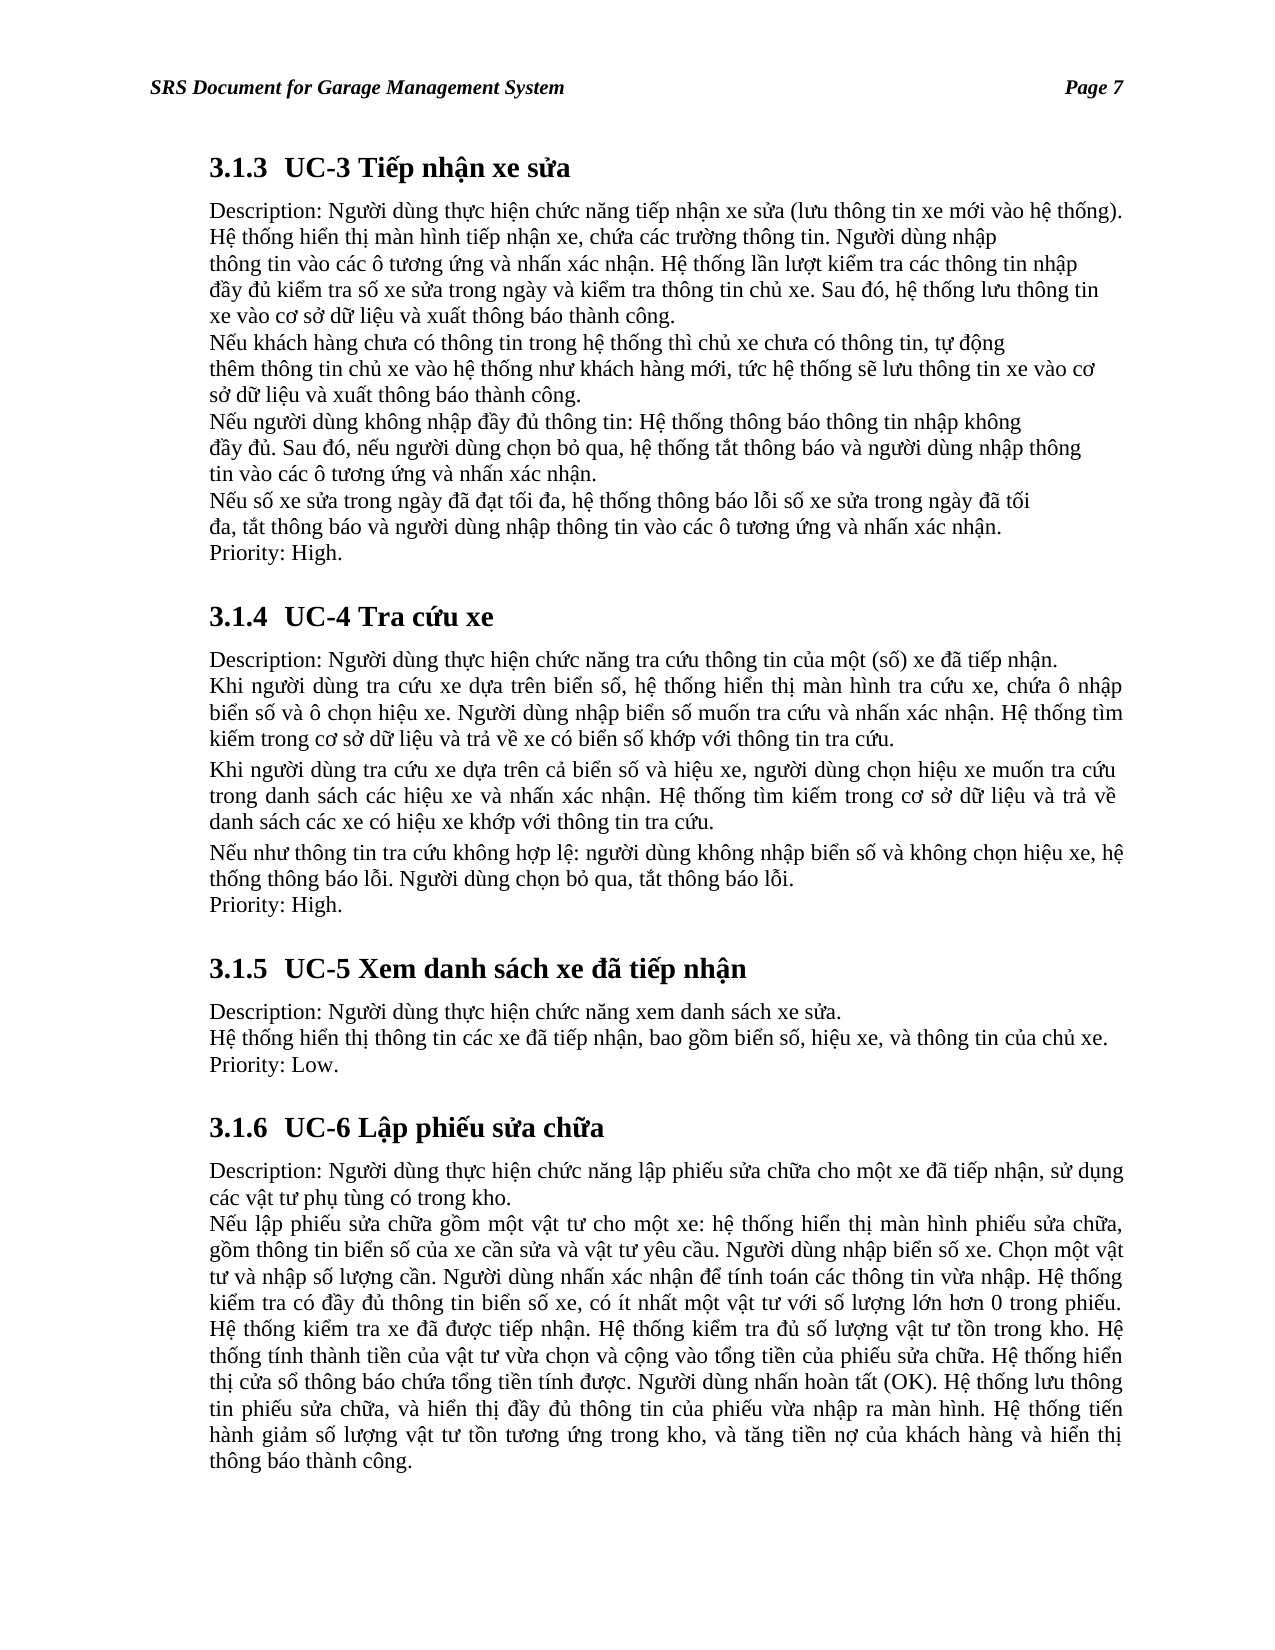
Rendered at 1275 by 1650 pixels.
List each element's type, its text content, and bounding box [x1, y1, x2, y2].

text đầy đủ. Sau đó, nếu người dùng chọn bỏ qua, hệ thống tắt thông báo và người dùng nhập thông [209, 434, 1125, 460]
text Description: Người dùng thực hiện chức năng lập phiếu sửa chữa cho một xe đã tiếp nhận, sử dụng các vật tư phụ tùng có trong kho. [209, 1157, 1125, 1210]
subtitle UC-5 Xem danh sách xe đã tiếp nhận [209, 951, 1125, 985]
text Priority: High. [209, 539, 1125, 566]
text Priority: High. [209, 892, 1125, 918]
text xe vào cơ sở dữ liệu và xuất thông báo thành công. [209, 302, 1125, 329]
text Description: Người dùng thực hiện chức năng tiếp nhận xe sửa (lưu thông tin xe mới vào hệ thống). [209, 197, 1125, 223]
text Nếu số xe sửa trong ngày đã đạt tối đa, hệ thống thông báo lỗi số xe sửa trong ngày đã tối [209, 487, 1125, 513]
text Nếu lập phiếu sửa chữa gồm một vật tư cho một xe: hệ thống hiển thị màn hình phiếu sửa chữa, gồm thông tin biển số của xe cần sửa và vật tư yêu cầu. Người dùng nhập biển số xe. Chọn một vật tư và nhập số lượng cần. Người dùng nhấn xác nhận để tính toán các thông tin vừa nhập. Hệ thống kiểm tra có đầy đủ thông tin biển số xe, có ít nhất một vật tư với số lượng lớn hơn 0 trong phiếu. Hệ thống kiểm tra xe đã được tiếp nhận. Hệ thống kiểm tra đủ số lượng vật tư tồn trong kho. Hệ thống tính thành tiền của vật tư vừa chọn và cộng vào tổng tiền của phiếu sửa chữa. Hệ thống hiển thị cửa sổ thông báo chứa tổng tiền tính được. Người dùng nhấn hoàn tất (OK). Hệ thống lưu thông tin phiếu sửa chữa, và hiển thị đầy đủ thông tin của phiếu vừa nhập ra màn hình. Hệ thống tiến hành giảm số lượng vật tư tồn tương ứng trong kho, và tăng tiền nợ của khách hàng và hiển thị thông báo thành công. [209, 1210, 1125, 1474]
text Khi người dùng tra cứu xe dựa trên cả biển số và hiệu xe, người dùng chọn hiệu xe muốn tra cứu trong danh sách các hiệu xe và nhấn xác nhận. Hệ thống tìm kiếm trong cơ sở dữ liệu và trả về danh sách các xe có hiệu xe khớp với thông tin tra cứu. [209, 756, 1117, 835]
text Description: Người dùng thực hiện chức năng tra cứu thông tin của một (số) xe đã tiếp nhận. [209, 646, 1125, 672]
text Hệ thống hiển thị màn hình tiếp nhận xe, chứa các trường thông tin. Người dùng nhập [209, 223, 1125, 249]
text đa, tắt thông báo và người dùng nhập thông tin vào các ô tương ứng và nhấn xác nhận. [209, 513, 1125, 539]
text Hệ thống hiển thị thông tin các xe đã tiếp nhận, bao gồm biển số, hiệu xe, và thông tin của chủ xe. [209, 1024, 1125, 1051]
text tin vào các ô tương ứng và nhấn xác nhận. [209, 460, 1125, 487]
text thông tin vào các ô tương ứng và nhấn xác nhận. Hệ thống lần lượt kiểm tra các thông tin nhập [209, 249, 1125, 276]
text Description: Người dùng thực hiện chức năng xem danh sách xe sửa. [209, 998, 1125, 1024]
subtitle UC-3 Tiếp nhận xe sửa [209, 150, 1125, 183]
text Priority: Low. [209, 1051, 1125, 1077]
text đầy đủ kiểm tra số xe sửa trong ngày và kiểm tra thông tin chủ xe. Sau đó, hệ thống lưu thông tin [209, 276, 1125, 302]
text sở dữ liệu và xuất thông báo thành công. [209, 381, 1125, 408]
subtitle UC-4 Tra cứu xe [209, 599, 1125, 633]
text Nếu khách hàng chưa có thông tin trong hệ thống thì chủ xe chưa có thông tin, tự động [150, 329, 1125, 355]
text Nếu người dùng không nhập đầy đủ thông tin: Hệ thống thông báo thông tin nhập không [209, 408, 1125, 434]
text thêm thông tin chủ xe vào hệ thống như khách hàng mới, tức hệ thống sẽ lưu thông tin xe vào cơ [209, 355, 1125, 381]
subtitle UC-6 Lập phiếu sửa chữa [209, 1111, 1125, 1144]
text Khi người dùng tra cứu xe dựa trên biển số, hệ thống hiển thị màn hình tra cứu xe, chứa ô nhập biển số và ô chọn hiệu xe. Người dùng nhập biển số muốn tra cứu và nhấn xác nhận. Hệ thống tìm kiếm trong cơ sở dữ liệu và trả về xe có biển số khớp với thông tin tra cứu. [209, 672, 1125, 751]
text Nếu như thông tin tra cứu không hợp lệ: người dùng không nhập biển số và không chọn hiệu xe, hệ thống thông báo lỗi. Người dùng chọn bỏ qua, tắt thông báo lỗi. [209, 839, 1125, 892]
